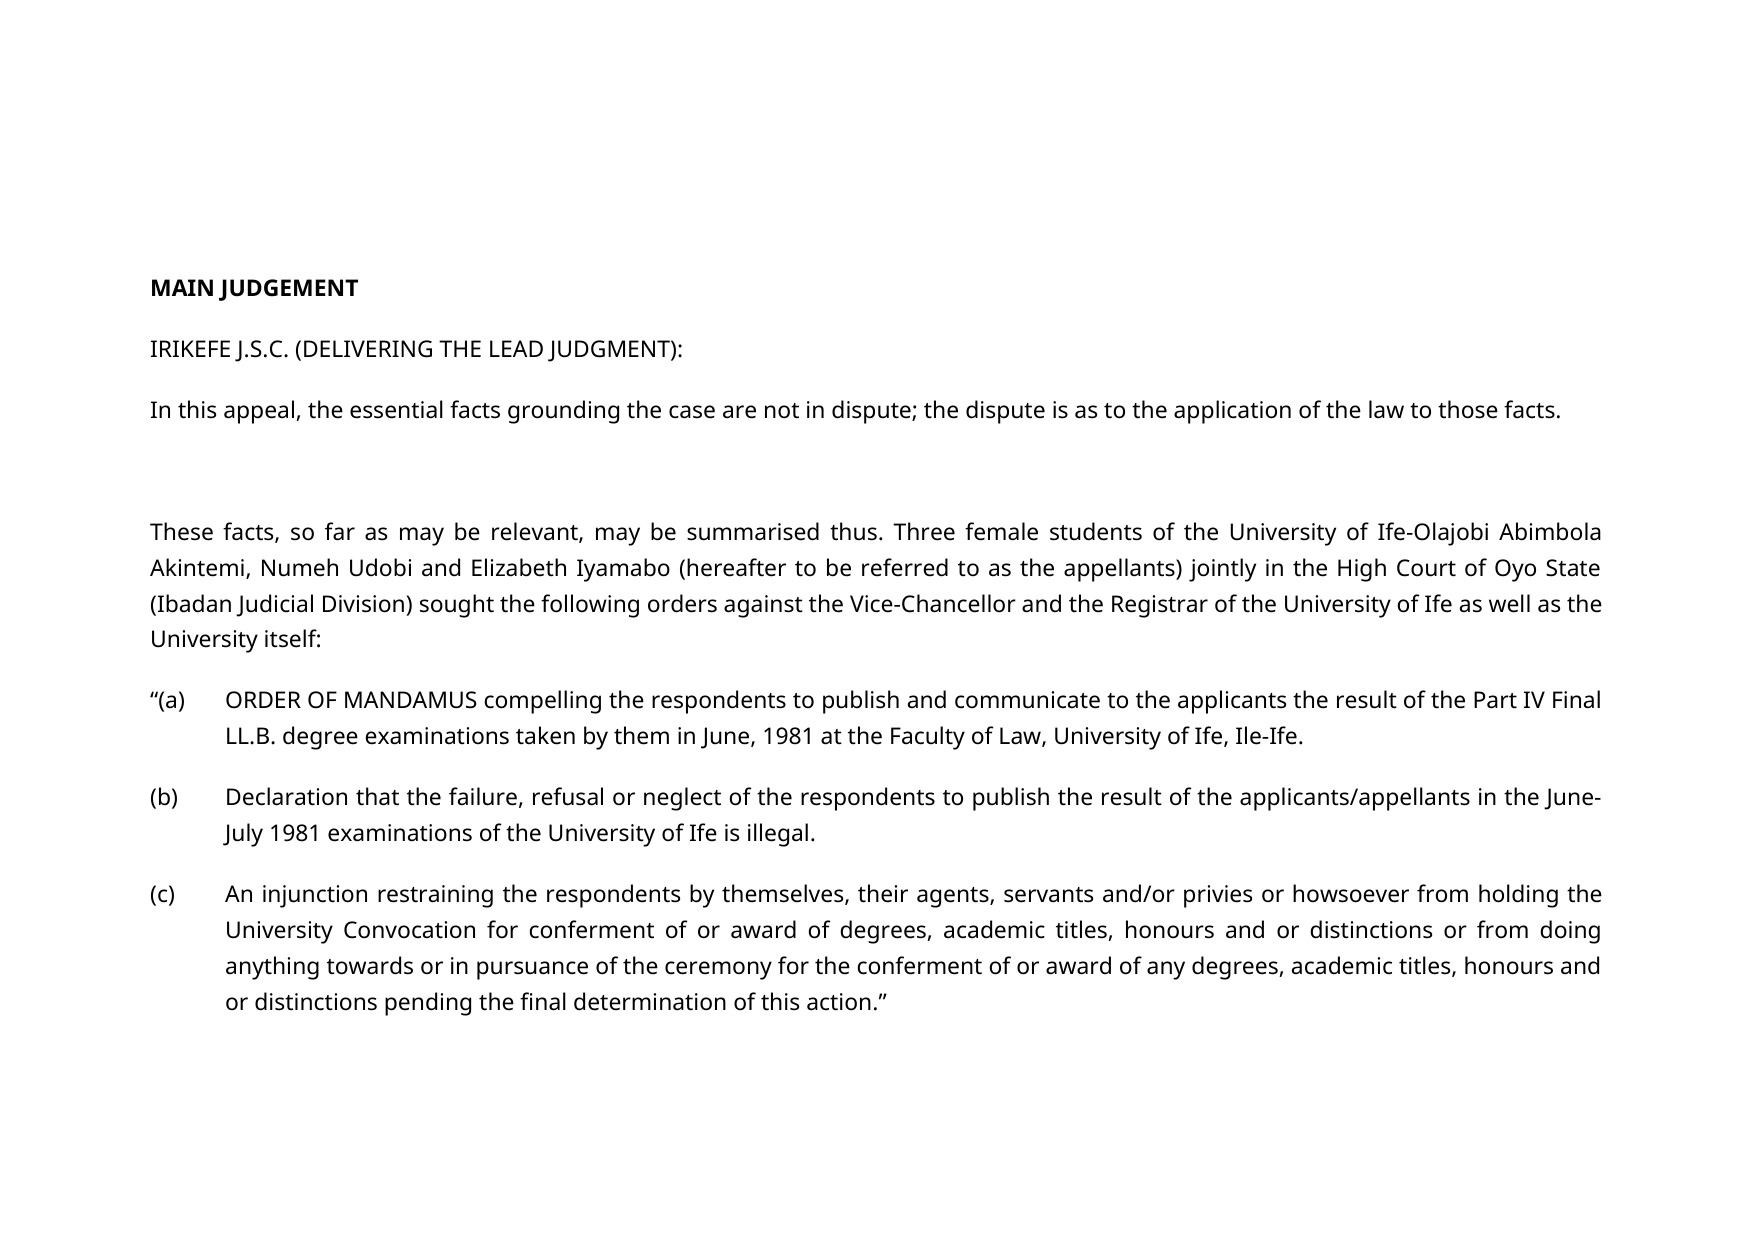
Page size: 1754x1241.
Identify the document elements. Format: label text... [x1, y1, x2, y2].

text IRIKEFE J.S.C. (DELIVERING THE LEAD JUDGMENT): [150, 333, 1604, 364]
text These facts, so far as may be relevant, may be summarised thus. Three female students of the University of Ife-Olajobi Abimbola Akintemi, Numeh Udobi and Elizabeth Iyamabo (hereafter to be referred to as the appellants) jointly in the High Court of Oyo State (Ibadan Judicial Division) sought the following orders against the Vice-Chancellor and the Registrar of the University of Ife as well as the University itself: [150, 516, 1604, 655]
text (c) An injunction restraining the respondents by themselves, their agents, servants and/or privies or howsoever from holding the University Convocation for conferment of or award of degrees, academic titles, honours and or distinctions or from doing anything towards or in pursuance of the ceremony for the conferment of or award of any degrees, academic titles, honours and or distinctions pending the final determination of this action.” [150, 878, 1604, 1017]
text In this appeal, the essential facts grounding the case are not in dispute; the dispute is as to the application of the law to those facts. [150, 394, 1604, 425]
text MAIN JUDGEMENT [150, 272, 1604, 303]
text “(a) ORDER OF MANDAMUS compelling the respondents to publish and communicate to the applicants the result of the Part IV Final LL.B. degree examinations taken by them in June, 1981 at the Faculty of Law, University of Ife, Ile-Ife. [150, 684, 1604, 752]
text (b) Declaration that the failure, refusal or neglect of the respondents to publish the result of the applicants/appellants in the June-July 1981 examinations of the University of Ife is illegal. [150, 781, 1604, 848]
